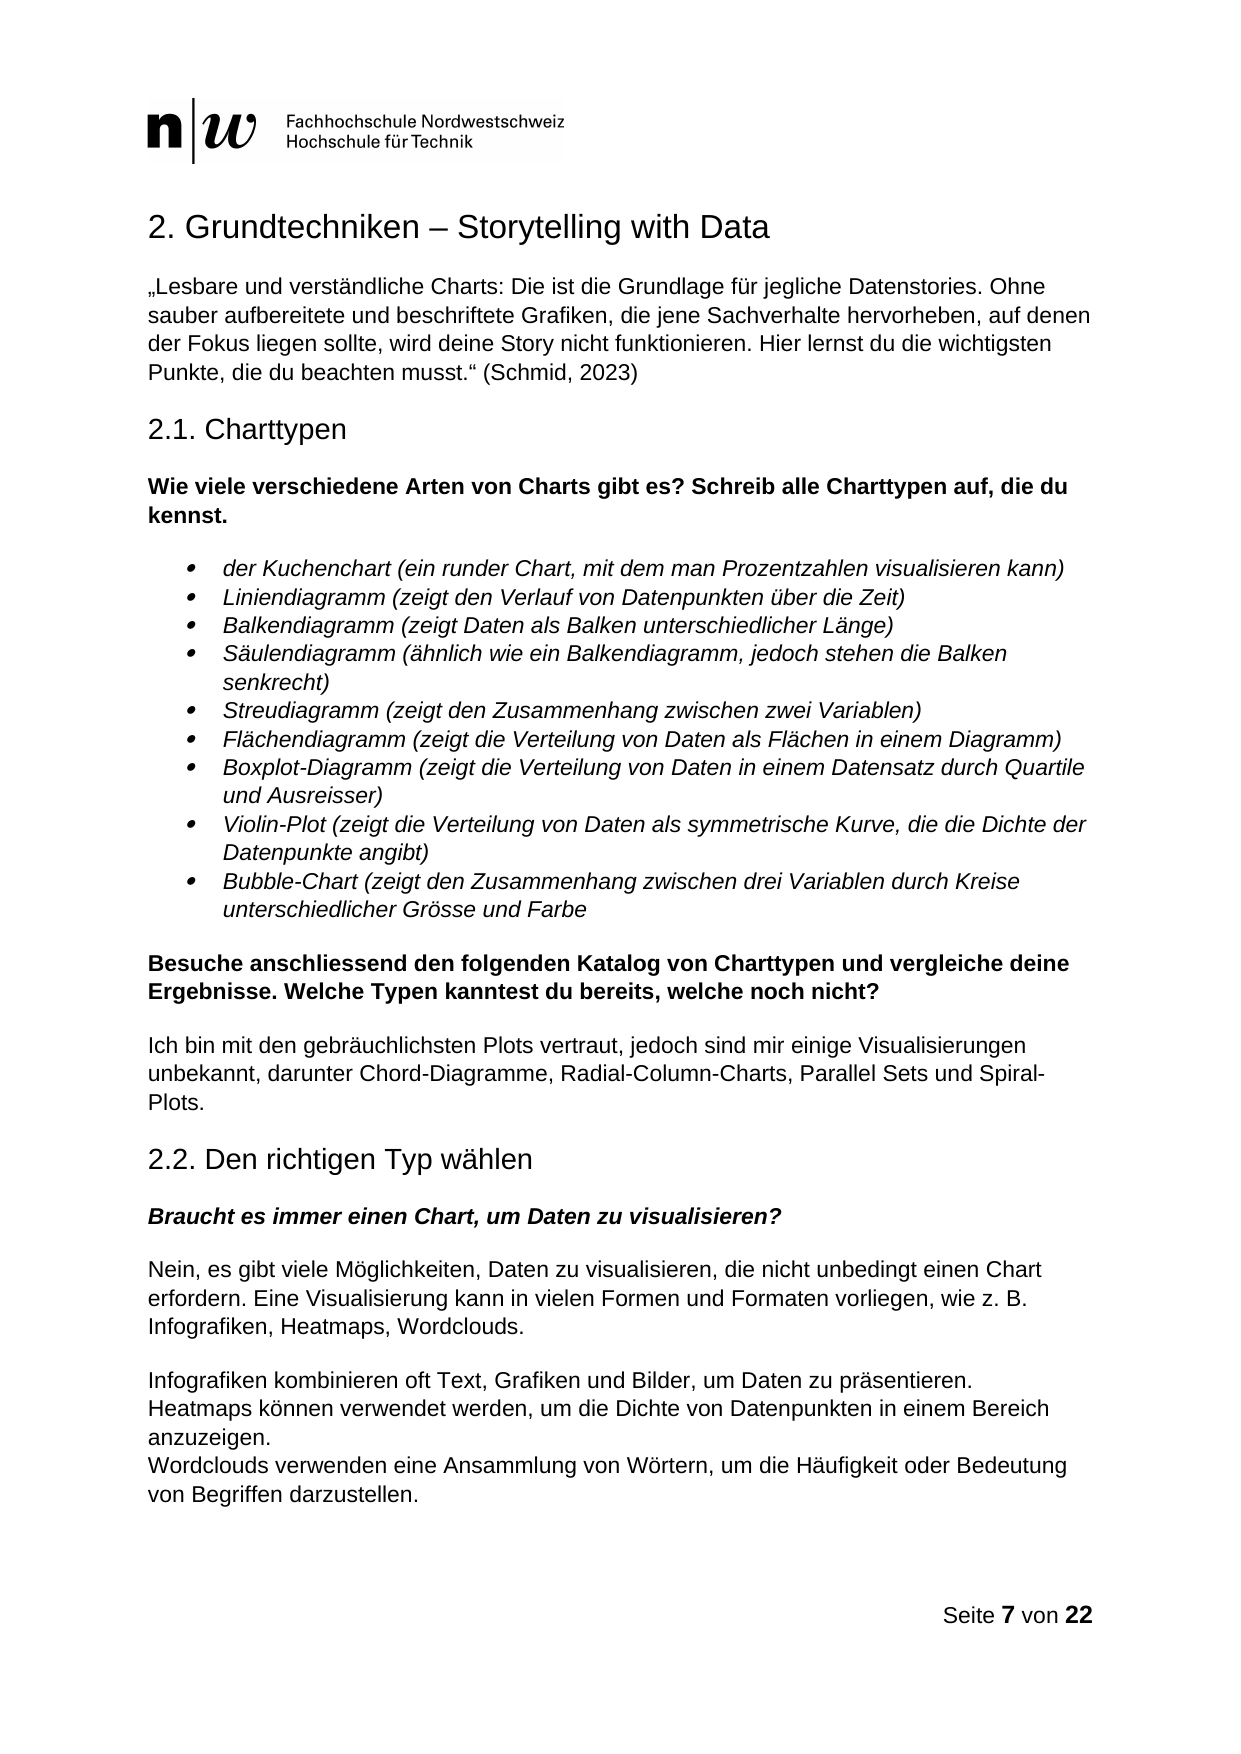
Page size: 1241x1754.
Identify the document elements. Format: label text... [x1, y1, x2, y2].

text Wie viele verschiedene Arten von Charts gibt es? Schreib alle Charttypen auf, die du kennst. [148, 473, 1093, 528]
list Liniendiagramm (zeigt den Verlauf von Datenpunkten über die Zeit) [185, 583, 1093, 610]
list Balkendiagramm (zeigt Daten als Balken unterschiedlicher Länge) [185, 612, 1093, 638]
list Streudiagramm (zeigt den Zusammenhang zwischen zwei Variablen) [185, 697, 1093, 723]
text Nein, es gibt viele Möglichkeiten, Daten zu visualisieren, die nicht unbedingt einen Chart erfordern. Eine Visualisierung kann in vielen Formen und Formaten vorliegen, wie z. B. Infografiken, Heatmaps, Wordclouds. [148, 1256, 1093, 1340]
text Besuche anschliessend den folgenden Katalog von Charttypen und vergleiche deine Ergebnisse. Welche Typen kanntest du bereits, welche noch nicht? [148, 950, 1093, 1004]
subtitle 2.2. Den richtigen Typ wählen [148, 1142, 1093, 1175]
list Säulendiagramm (ähnlich wie ein Balkendiagramm, jedoch stehen die Balken senkrecht) [185, 640, 1093, 695]
subtitle 2. Grundtechniken – Storytelling with Data [148, 207, 1093, 245]
list Bubble-Chart (zeigt den Zusammenhang zwischen drei Variablen durch Kreise unterschiedlicher Grösse und Farbe [185, 868, 1093, 923]
text Infografiken kombinieren oft Text, Grafiken und Bilder, um Daten zu präsentieren. Heatmaps können verwendet werden, um die Dichte von Datenpunkten in einem Bereich anzuzeigen. Wordclouds verwenden eine Ansammlung von Wörtern, um die Häufigkeit oder Bedeutung von Begriffen darzustellen. [148, 1367, 1093, 1507]
text „Lesbare und verständliche Charts: Die ist die Grundlage für jegliche Datenstories. Ohne sauber aufbereitete und beschriftete Grafiken, die jene Sachverhalte hervorheben, auf denen der Fokus liegen sollte, wird deine Story nicht funktionieren. Hier lernst du die wichtigsten Punkte, die du beachten musst.“ (Schmid, 2023) [148, 273, 1093, 385]
list der Kuchenchart (ein runder Chart, mit dem man Prozentzahlen visualisieren kann) [185, 555, 1093, 581]
text Ich bin mit den gebräuchlichsten Plots vertraut, jedoch sind mir einige Visualisierungen unbekannt, darunter Chord-Diagramme, Radial-Column-Charts, Parallel Sets und Spiral-Plots. [148, 1032, 1093, 1115]
subtitle 2.1. Charttypen [148, 412, 1093, 446]
text Braucht es immer einen Chart, um Daten zu visualisieren? [148, 1203, 1093, 1229]
list Flächendiagramm (zeigt die Verteilung von Daten als Flächen in einem Diagramm) [185, 726, 1093, 752]
list Violin-Plot (zeigt die Verteilung von Daten als symmetrische Kurve, die die Dichte der Datenpunkte angibt) [185, 811, 1093, 866]
list Boxplot-Diagramm (zeigt die Verteilung von Daten in einem Datensatz durch Quartile und Ausreisser) [185, 754, 1093, 809]
picture [147, 98, 564, 164]
